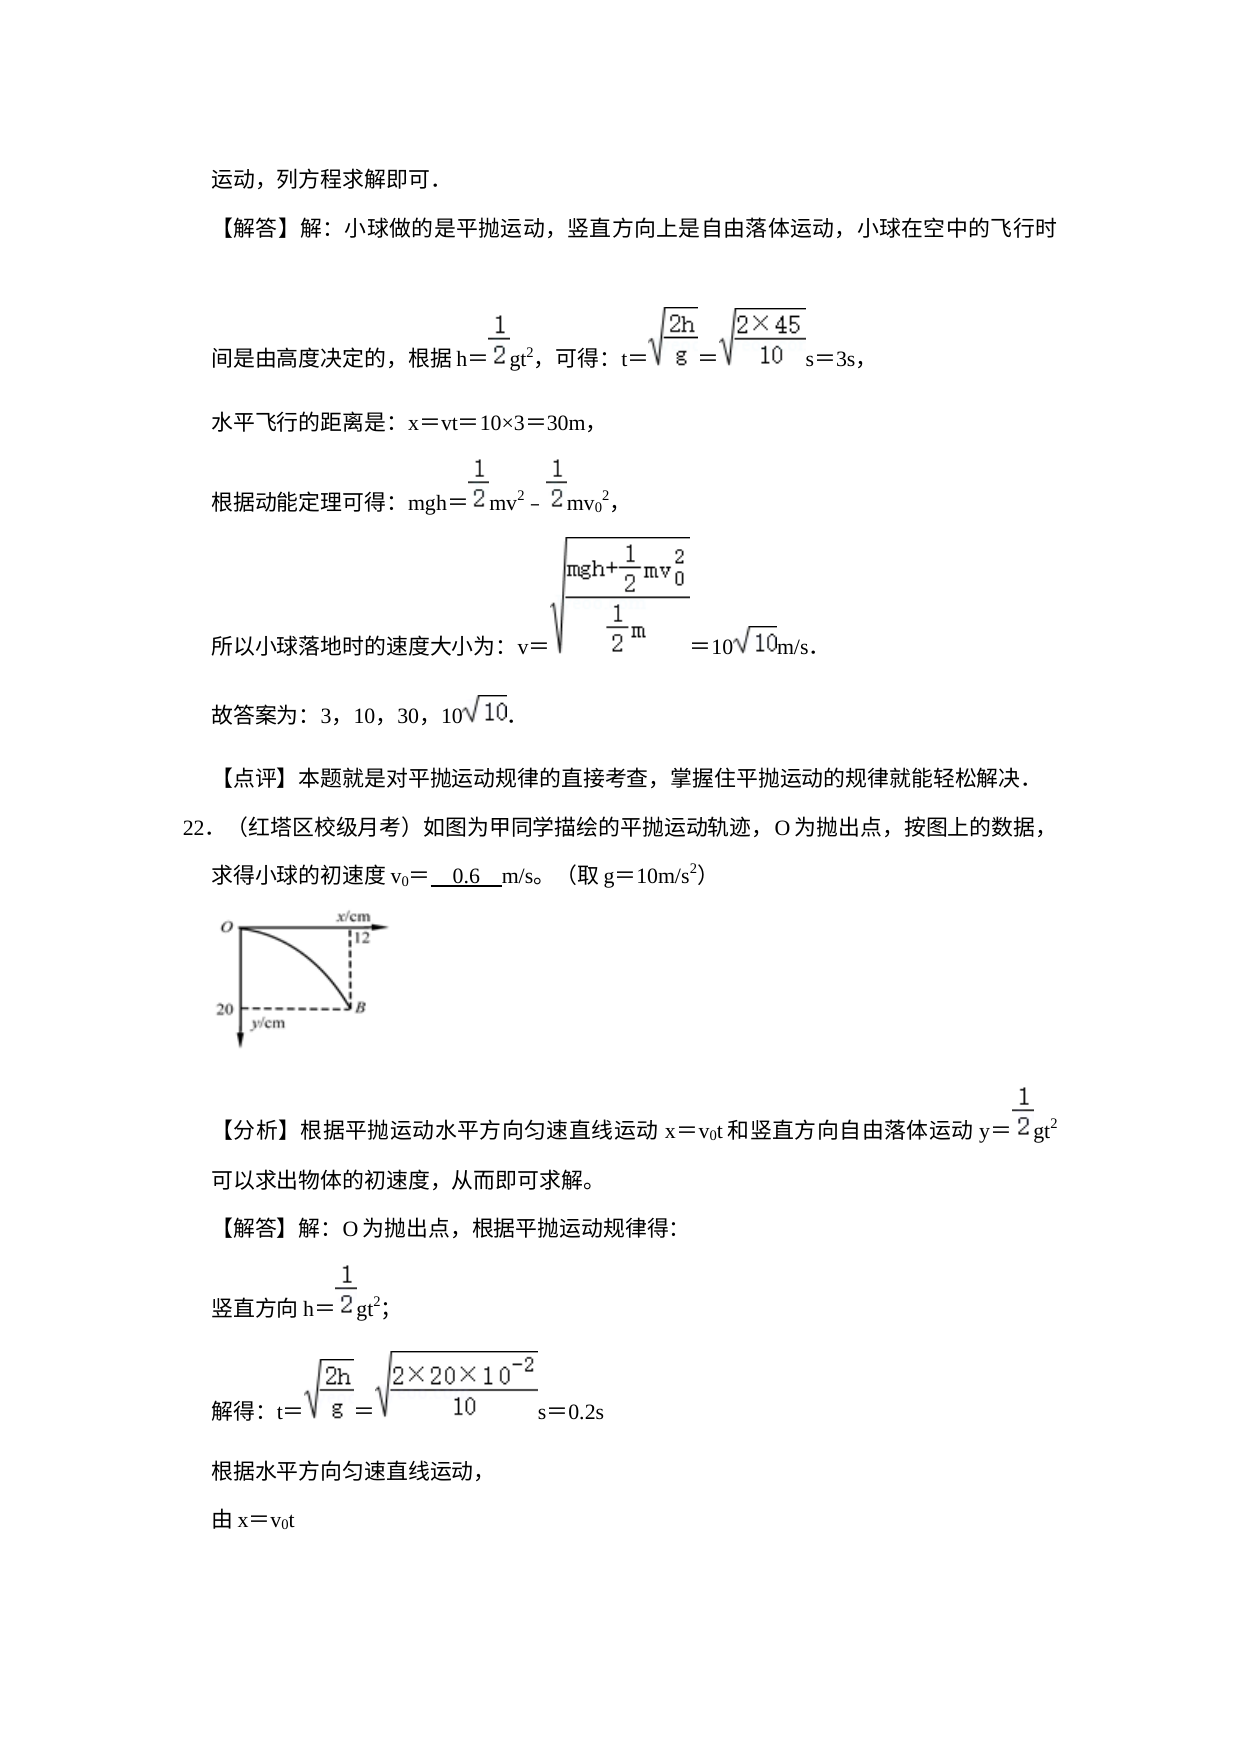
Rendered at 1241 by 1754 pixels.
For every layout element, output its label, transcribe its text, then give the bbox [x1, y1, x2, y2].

text 水平飞行的距离是：x＝vt＝10×3＝30m， [211, 405, 1058, 437]
text 【点评】本题就是对平抛运动规律的直接考查，掌握住平抛运动的规律就能轻松解决． [211, 761, 1058, 793]
text 故答案为：3，10，30，10． [211, 680, 1058, 745]
picture [648, 307, 698, 367]
text 【分析】根据平抛运动水平方向匀速直线运动x＝v0t和竖直方向自由落体运动y＝gt2可以求出物体的初速度，从而即可求解。 [211, 1081, 1058, 1195]
text 竖直方向h＝gt2； [211, 1259, 1058, 1324]
picture [488, 311, 510, 367]
picture [211, 906, 394, 1053]
picture [719, 308, 806, 367]
picture [304, 1359, 354, 1420]
picture [462, 695, 507, 724]
text 所以小球落地时的速度大小为：v＝＝10m/s． [211, 534, 1058, 664]
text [211, 162, 1058, 194]
picture [468, 455, 489, 510]
picture [733, 626, 777, 655]
picture [375, 1351, 538, 1420]
picture [546, 455, 567, 510]
text 根据动能定理可得：mgh＝mv2﹣mv02， [211, 453, 1058, 518]
picture [550, 537, 690, 655]
picture [1012, 1083, 1034, 1138]
text 【解答】解：小球做的是平抛运动，竖直方向上是自由落体运动，小球在空中的飞行时间是由高度决定的，根据h＝gt2，可得：t＝＝s＝3s， [211, 210, 1058, 389]
text 【解答】解：O为抛出点，根据平抛运动规律得： [211, 1211, 1058, 1243]
text 根据水平方向匀速直线运动， [211, 1453, 1058, 1486]
text 由x＝v0t [211, 1502, 1058, 1534]
text 解得：t＝＝s＝0.2s [211, 1340, 1058, 1437]
picture [335, 1261, 357, 1316]
text 22．（红塔区校级月考）如图为甲同学描绘的平抛运动轨迹，O为抛出点，按图上的数据，求得小球的初速度v0＝ 0.6 m/s。（取g＝10m/s2） [183, 809, 1058, 890]
